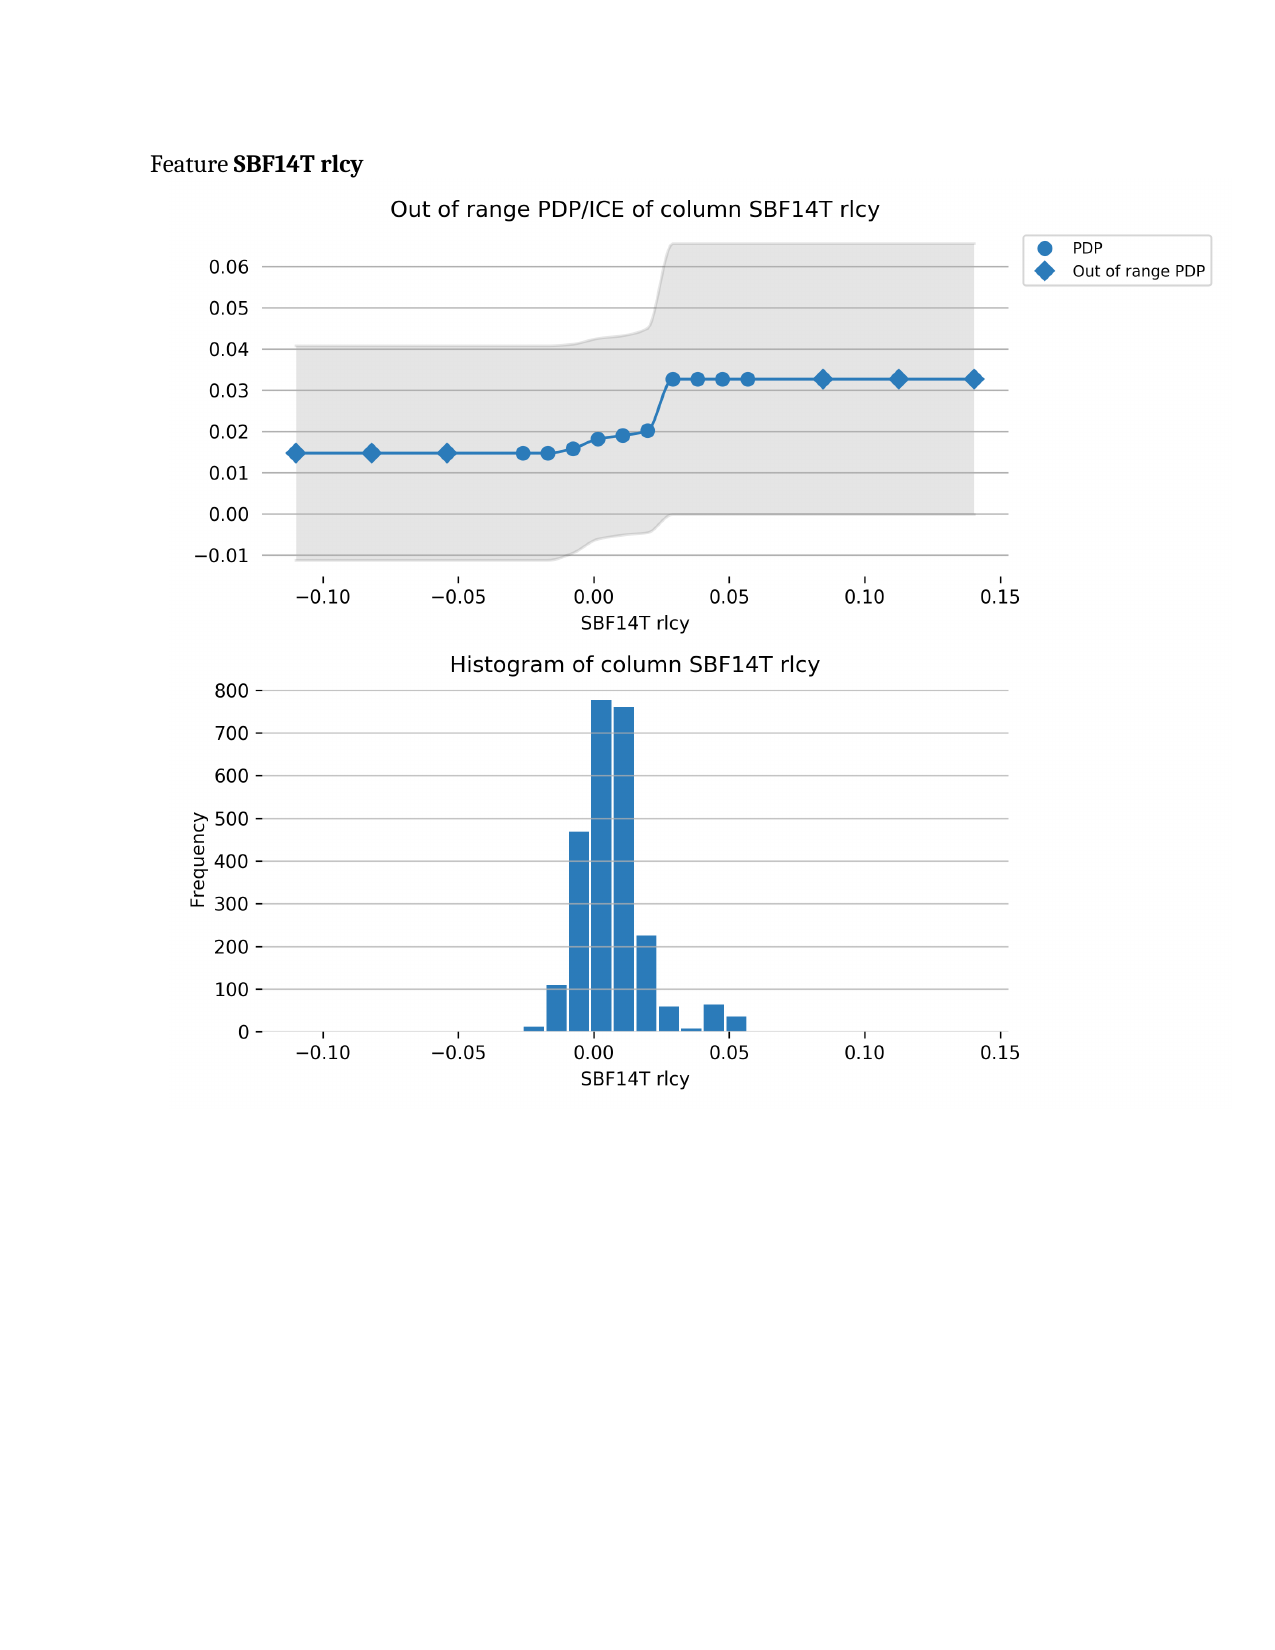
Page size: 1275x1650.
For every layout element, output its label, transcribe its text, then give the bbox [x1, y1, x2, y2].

picture [168, 178, 1232, 1109]
